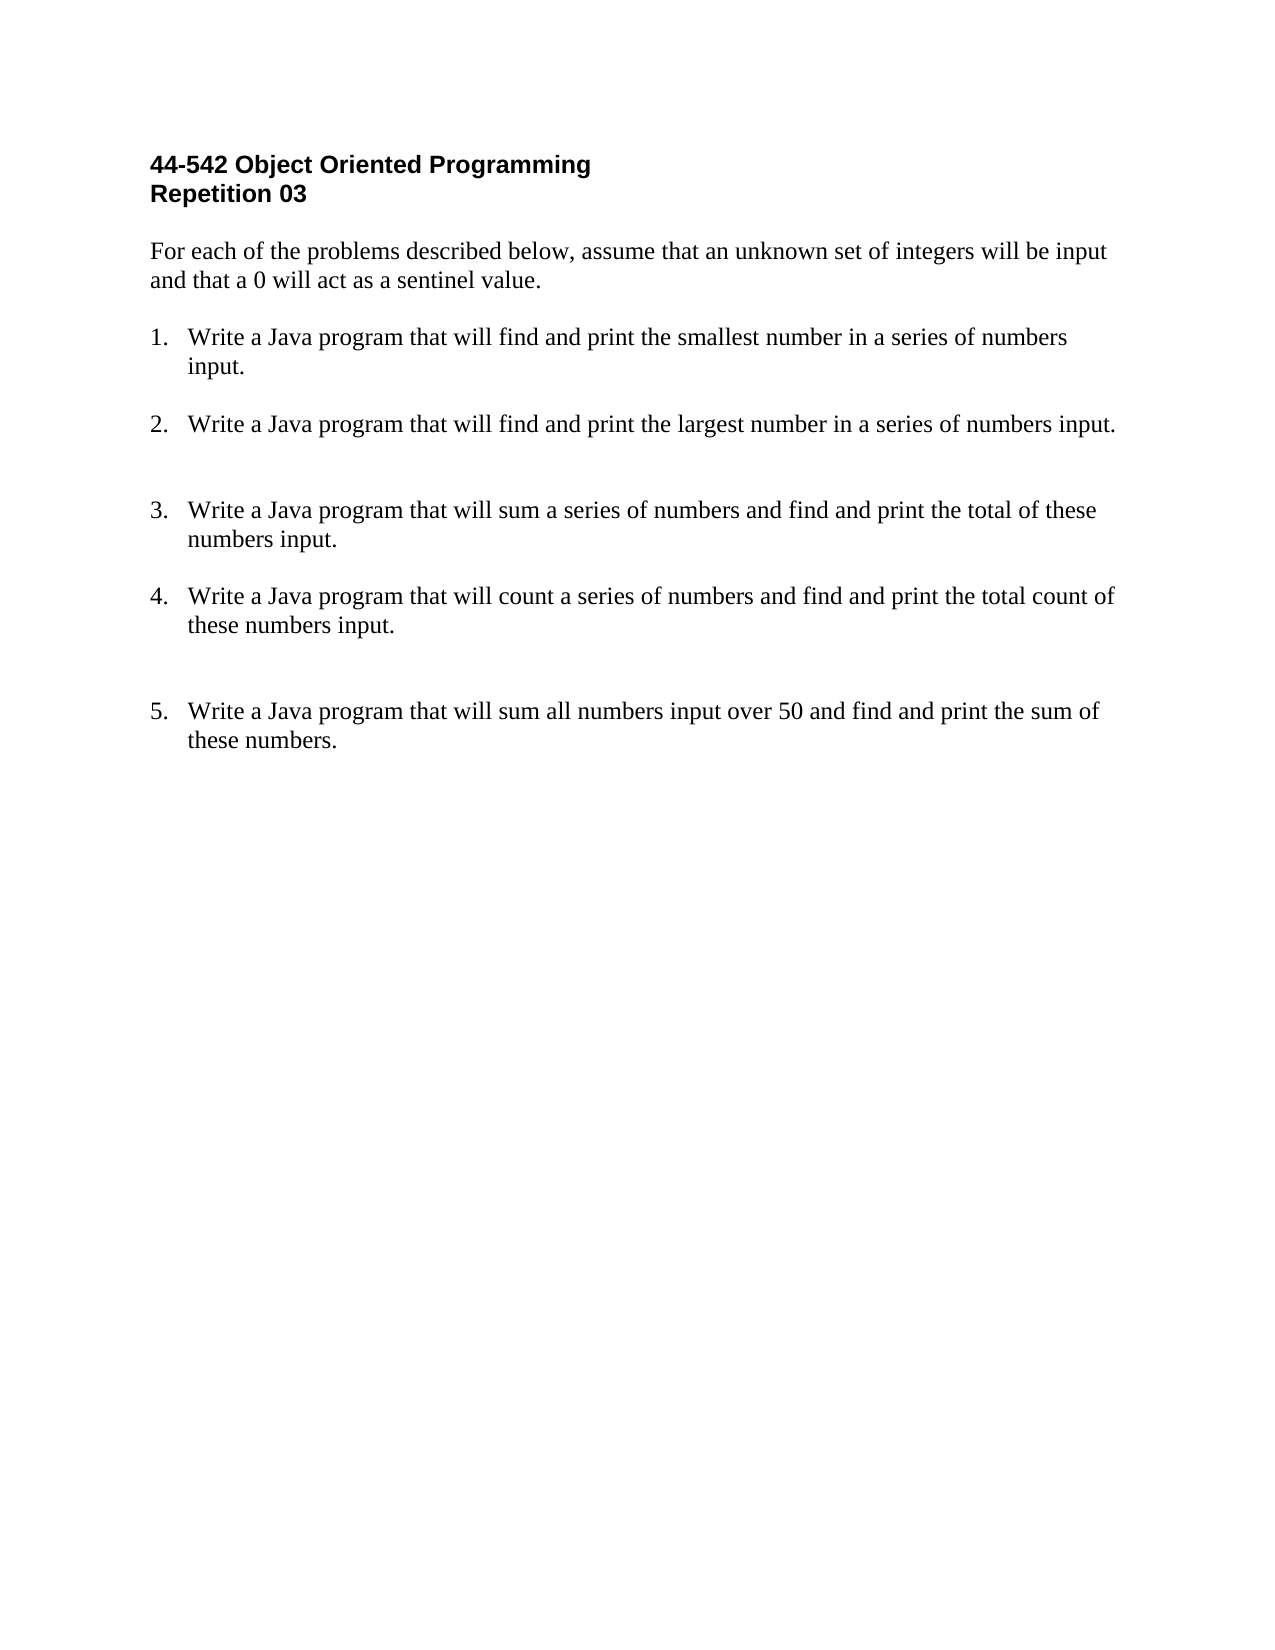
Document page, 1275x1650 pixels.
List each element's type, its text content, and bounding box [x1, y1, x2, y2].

list Write a Java program that will count a series of numbers and find and print the total count of these numbers input. [150, 581, 1125, 639]
text Repetition 03 [150, 179, 1125, 207]
list Write a Java program that will find and print the smallest number in a series of numbers input. [150, 322, 1125, 380]
list Write a Java program that will sum a series of numbers and find and print the total of these numbers input. [150, 495, 1125, 552]
list Write a Java program that will sum all numbers input over 50 and find and print the sum of these numbers. [150, 696, 1125, 754]
list Write a Java program that will find and print the largest number in a series of numbers input. [150, 409, 1125, 437]
text 44-542 Object Oriented Programming [150, 150, 1125, 179]
text For each of the problems described below, assume that an unknown set of integers will be input and that a 0 will act as a sentinel value. [150, 236, 1125, 294]
